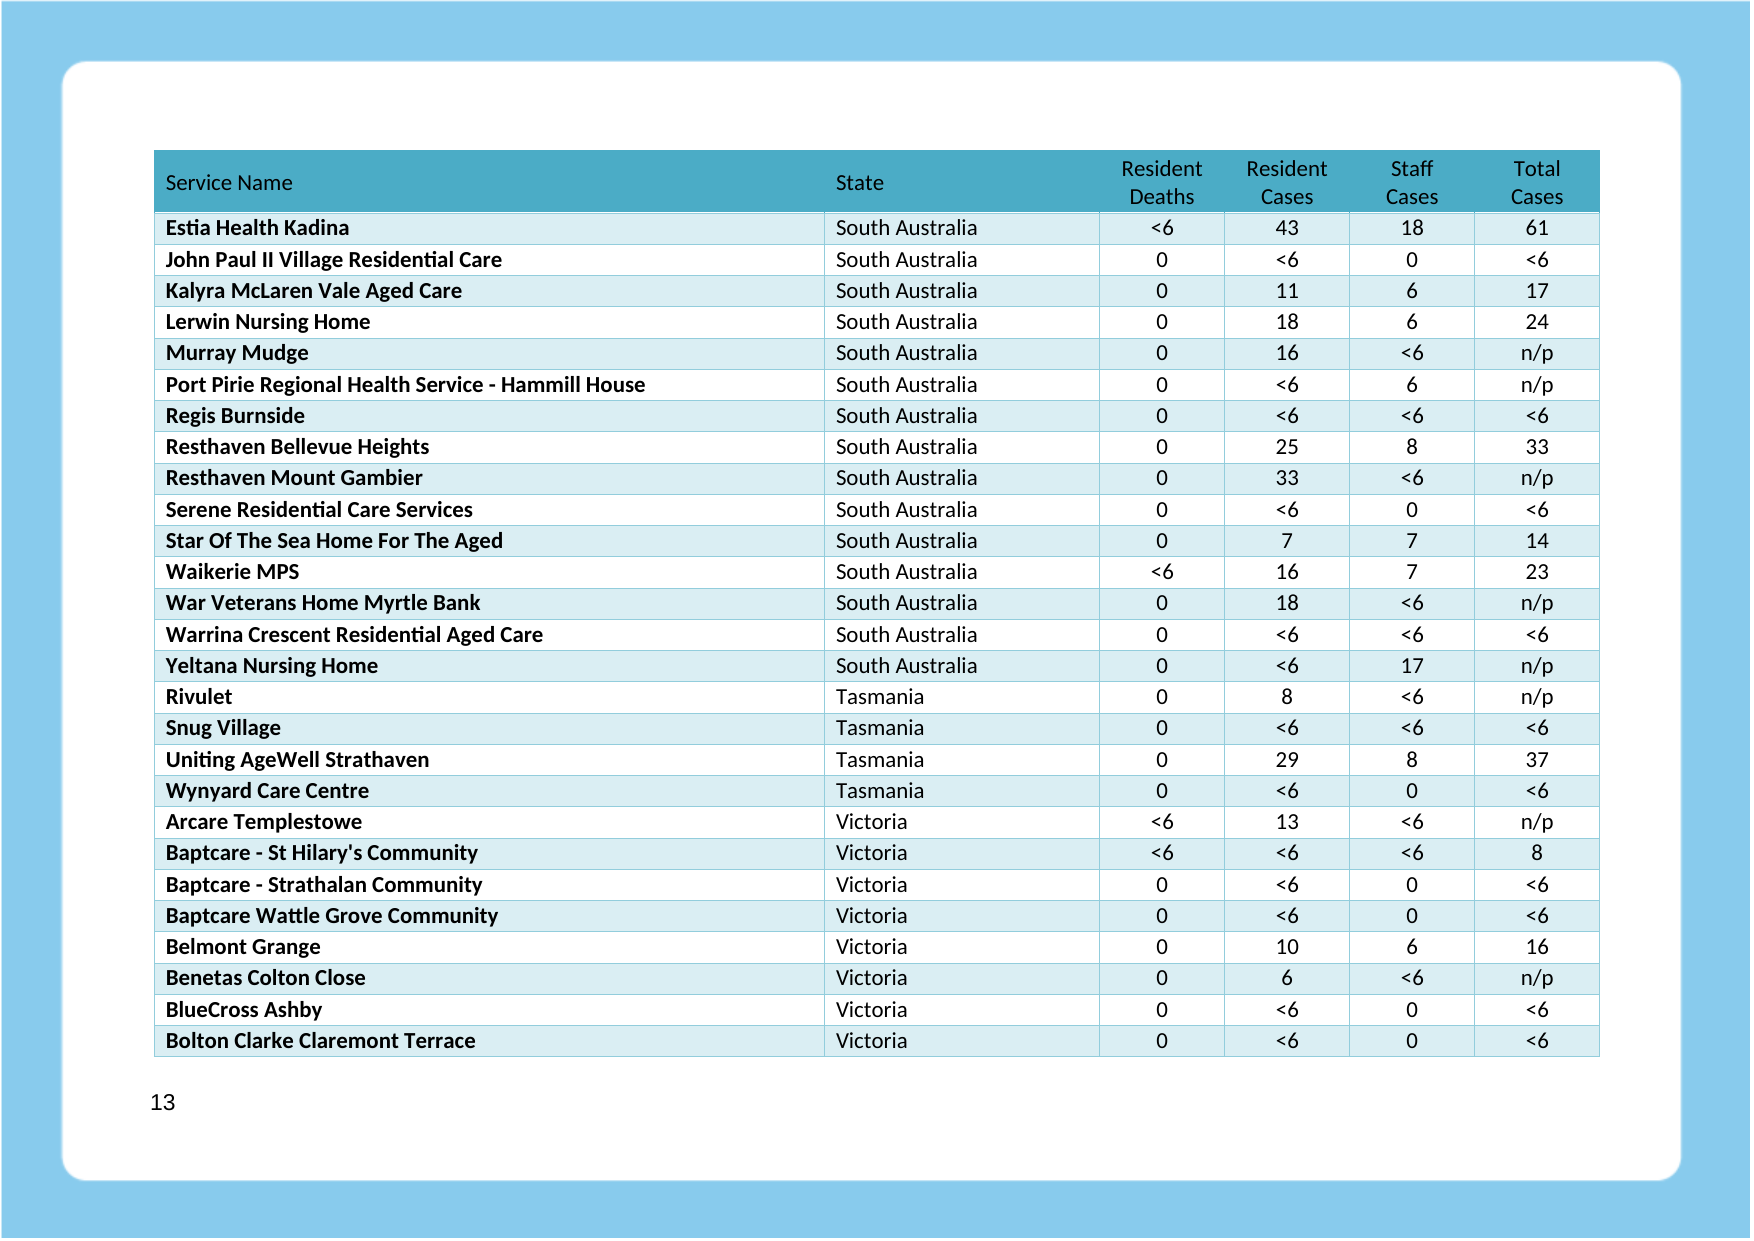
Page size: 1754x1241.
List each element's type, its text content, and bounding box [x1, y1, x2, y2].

table_cell 18 [1225, 589, 1349, 619]
table_cell 0 [1350, 1026, 1474, 1056]
table_cell Baptcare - St Hilary's Community [155, 839, 824, 869]
table_cell <6 [1100, 839, 1224, 869]
table_cell n/p [1475, 464, 1599, 494]
table_cell Tasmania [825, 776, 1099, 806]
table_cell 8 [1225, 682, 1349, 712]
table_cell 0 [1100, 464, 1224, 494]
table_cell Victoria [825, 995, 1099, 1025]
table_cell 0 [1100, 995, 1224, 1025]
table_cell n/p [1475, 651, 1599, 681]
table_cell 10 [1225, 932, 1349, 962]
table_cell 25 [1225, 432, 1349, 462]
table_cell <6 [1350, 807, 1474, 837]
table_cell <6 [1475, 870, 1599, 900]
table_cell <6 [1225, 651, 1349, 681]
table_cell 0 [1350, 870, 1474, 900]
table_cell Kalyra McLaren Vale Aged Care [155, 276, 824, 306]
table_cell Resthaven Mount Gambier [155, 464, 824, 494]
table_cell South Australia [825, 339, 1099, 369]
table_cell 0 [1100, 714, 1224, 744]
table_cell 61 [1475, 214, 1599, 244]
table_cell 6 [1350, 932, 1474, 962]
table_cell <6 [1100, 807, 1224, 837]
table_header Service Name [155, 151, 824, 212]
table_cell <6 [1100, 557, 1224, 587]
table_cell <6 [1475, 776, 1599, 806]
table_cell Warrina Crescent Residential Aged Care [155, 620, 824, 650]
table_cell 7 [1350, 526, 1474, 556]
table_cell <6 [1350, 401, 1474, 431]
table_cell <6 [1350, 964, 1474, 994]
table_cell South Australia [825, 370, 1099, 400]
table_cell South Australia [825, 245, 1099, 275]
table_cell South Australia [825, 526, 1099, 556]
table_cell 0 [1100, 651, 1224, 681]
table_cell 0 [1100, 526, 1224, 556]
table_cell 14 [1475, 526, 1599, 556]
table_cell Waikerie MPS [155, 557, 824, 587]
table_cell Rivulet [155, 682, 824, 712]
table_cell <6 [1475, 401, 1599, 431]
table_cell <6 [1100, 214, 1224, 244]
table_cell Baptcare - Strathalan Community [155, 870, 824, 900]
table_cell Tasmania [825, 714, 1099, 744]
table_cell Victoria [825, 807, 1099, 837]
table_cell 13 [1225, 807, 1349, 837]
table_cell n/p [1475, 370, 1599, 400]
table_cell n/p [1475, 589, 1599, 619]
table_cell <6 [1225, 620, 1349, 650]
table_cell <6 [1225, 901, 1349, 931]
table_cell 17 [1475, 276, 1599, 306]
table_cell 6 [1350, 370, 1474, 400]
table_cell Tasmania [825, 745, 1099, 775]
table_cell Bolton Clarke Claremont Terrace [155, 1026, 824, 1056]
table_header Resident Cases [1225, 151, 1349, 212]
table_cell Serene Residential Care Services [155, 495, 824, 525]
table_cell 16 [1225, 557, 1349, 587]
table_cell 0 [1100, 432, 1224, 462]
table_cell 29 [1225, 745, 1349, 775]
table_cell 0 [1350, 495, 1474, 525]
table_cell South Australia [825, 432, 1099, 462]
table_cell <6 [1225, 995, 1349, 1025]
table_cell 8 [1350, 745, 1474, 775]
table_cell 0 [1100, 589, 1224, 619]
table_cell Tasmania [825, 682, 1099, 712]
table_cell John Paul II Village Residential Care [155, 245, 824, 275]
table_cell 33 [1475, 432, 1599, 462]
table_cell <6 [1350, 589, 1474, 619]
table_cell Arcare Templestowe [155, 807, 824, 837]
table_cell 0 [1100, 495, 1224, 525]
table_cell n/p [1475, 339, 1599, 369]
table_cell Snug Village [155, 714, 824, 744]
table_cell South Australia [825, 214, 1099, 244]
table_cell South Australia [825, 557, 1099, 587]
table_cell <6 [1225, 839, 1349, 869]
table_cell 17 [1350, 651, 1474, 681]
table_cell Uniting AgeWell Strathaven [155, 745, 824, 775]
table_cell <6 [1350, 682, 1474, 712]
table_cell 8 [1475, 839, 1599, 869]
table_cell 43 [1225, 214, 1349, 244]
table_cell <6 [1350, 339, 1474, 369]
table_cell <6 [1225, 714, 1349, 744]
table_cell Benetas Colton Close [155, 964, 824, 994]
table_cell South Australia [825, 651, 1099, 681]
table_cell Belmont Grange [155, 932, 824, 962]
table_cell Victoria [825, 839, 1099, 869]
table_cell Victoria [825, 870, 1099, 900]
table_cell <6 [1225, 495, 1349, 525]
table_cell 0 [1100, 901, 1224, 931]
table_cell Estia Health Kadina [155, 214, 824, 244]
table_cell 7 [1350, 557, 1474, 587]
table_cell Wynyard Care Centre [155, 776, 824, 806]
table_cell 24 [1475, 307, 1599, 337]
table_cell Port Pirie Regional Health Service - Hammill House [155, 370, 824, 400]
table_cell 37 [1475, 745, 1599, 775]
table_cell Murray Mudge [155, 339, 824, 369]
table_header State [825, 151, 1099, 212]
table_cell 8 [1350, 432, 1474, 462]
table_cell Star Of The Sea Home For The Aged [155, 526, 824, 556]
table_cell Baptcare Wattle Grove Community [155, 901, 824, 931]
table_cell 0 [1100, 401, 1224, 431]
table_cell Regis Burnside [155, 401, 824, 431]
table_cell n/p [1475, 964, 1599, 994]
table_cell <6 [1225, 776, 1349, 806]
table_cell <6 [1475, 245, 1599, 275]
table_cell South Australia [825, 620, 1099, 650]
table_cell <6 [1225, 245, 1349, 275]
table_cell <6 [1475, 714, 1599, 744]
table_cell <6 [1225, 870, 1349, 900]
table_cell 0 [1100, 870, 1224, 900]
table_cell War Veterans Home Myrtle Bank [155, 589, 824, 619]
table_cell n/p [1475, 807, 1599, 837]
table_cell South Australia [825, 464, 1099, 494]
table_cell Resthaven Bellevue Heights [155, 432, 824, 462]
table_cell <6 [1475, 995, 1599, 1025]
table_cell Victoria [825, 901, 1099, 931]
table_cell Yeltana Nursing Home [155, 651, 824, 681]
table_cell 6 [1350, 307, 1474, 337]
table_cell Victoria [825, 932, 1099, 962]
table_header Staff Cases [1350, 151, 1474, 212]
table_cell BlueCross Ashby [155, 995, 824, 1025]
table_cell South Australia [825, 589, 1099, 619]
table_cell South Australia [825, 495, 1099, 525]
table_cell South Australia [825, 307, 1099, 337]
table_cell 0 [1100, 307, 1224, 337]
table_cell 33 [1225, 464, 1349, 494]
table_cell 0 [1350, 901, 1474, 931]
table_cell 0 [1100, 964, 1224, 994]
table_cell 0 [1100, 745, 1224, 775]
table_cell n/p [1475, 682, 1599, 712]
table_cell 0 [1350, 995, 1474, 1025]
table_header Resident Deaths [1100, 151, 1224, 212]
table_cell Victoria [825, 1026, 1099, 1056]
picture [3, 2, 1750, 1238]
table_cell 16 [1225, 339, 1349, 369]
table_cell 0 [1100, 620, 1224, 650]
table_cell 0 [1100, 339, 1224, 369]
table_cell <6 [1475, 620, 1599, 650]
table_cell <6 [1350, 620, 1474, 650]
table_cell 11 [1225, 276, 1349, 306]
table_cell <6 [1475, 495, 1599, 525]
table_cell <6 [1350, 839, 1474, 869]
table_cell South Australia [825, 276, 1099, 306]
table_cell 7 [1225, 526, 1349, 556]
table_cell 16 [1475, 932, 1599, 962]
table_cell <6 [1225, 370, 1349, 400]
table_cell <6 [1475, 901, 1599, 931]
table_cell 6 [1350, 276, 1474, 306]
table_cell 0 [1100, 776, 1224, 806]
table_cell <6 [1350, 714, 1474, 744]
table_cell 0 [1100, 370, 1224, 400]
table_cell 18 [1350, 214, 1474, 244]
table_cell <6 [1350, 464, 1474, 494]
table_cell 0 [1100, 1026, 1224, 1056]
table_cell 0 [1100, 276, 1224, 306]
table_cell <6 [1225, 401, 1349, 431]
table_cell 0 [1350, 245, 1474, 275]
table_cell South Australia [825, 401, 1099, 431]
table_cell <6 [1475, 1026, 1599, 1056]
table_cell 0 [1100, 682, 1224, 712]
table_cell Victoria [825, 964, 1099, 994]
table_cell <6 [1225, 1026, 1349, 1056]
table_cell 18 [1225, 307, 1349, 337]
table_header Total Cases [1475, 151, 1599, 212]
table_cell 0 [1100, 245, 1224, 275]
table_cell Lerwin Nursing Home [155, 307, 824, 337]
table_cell 0 [1350, 776, 1474, 806]
table_cell 6 [1225, 964, 1349, 994]
table_cell 23 [1475, 557, 1599, 587]
table_cell 0 [1100, 932, 1224, 962]
